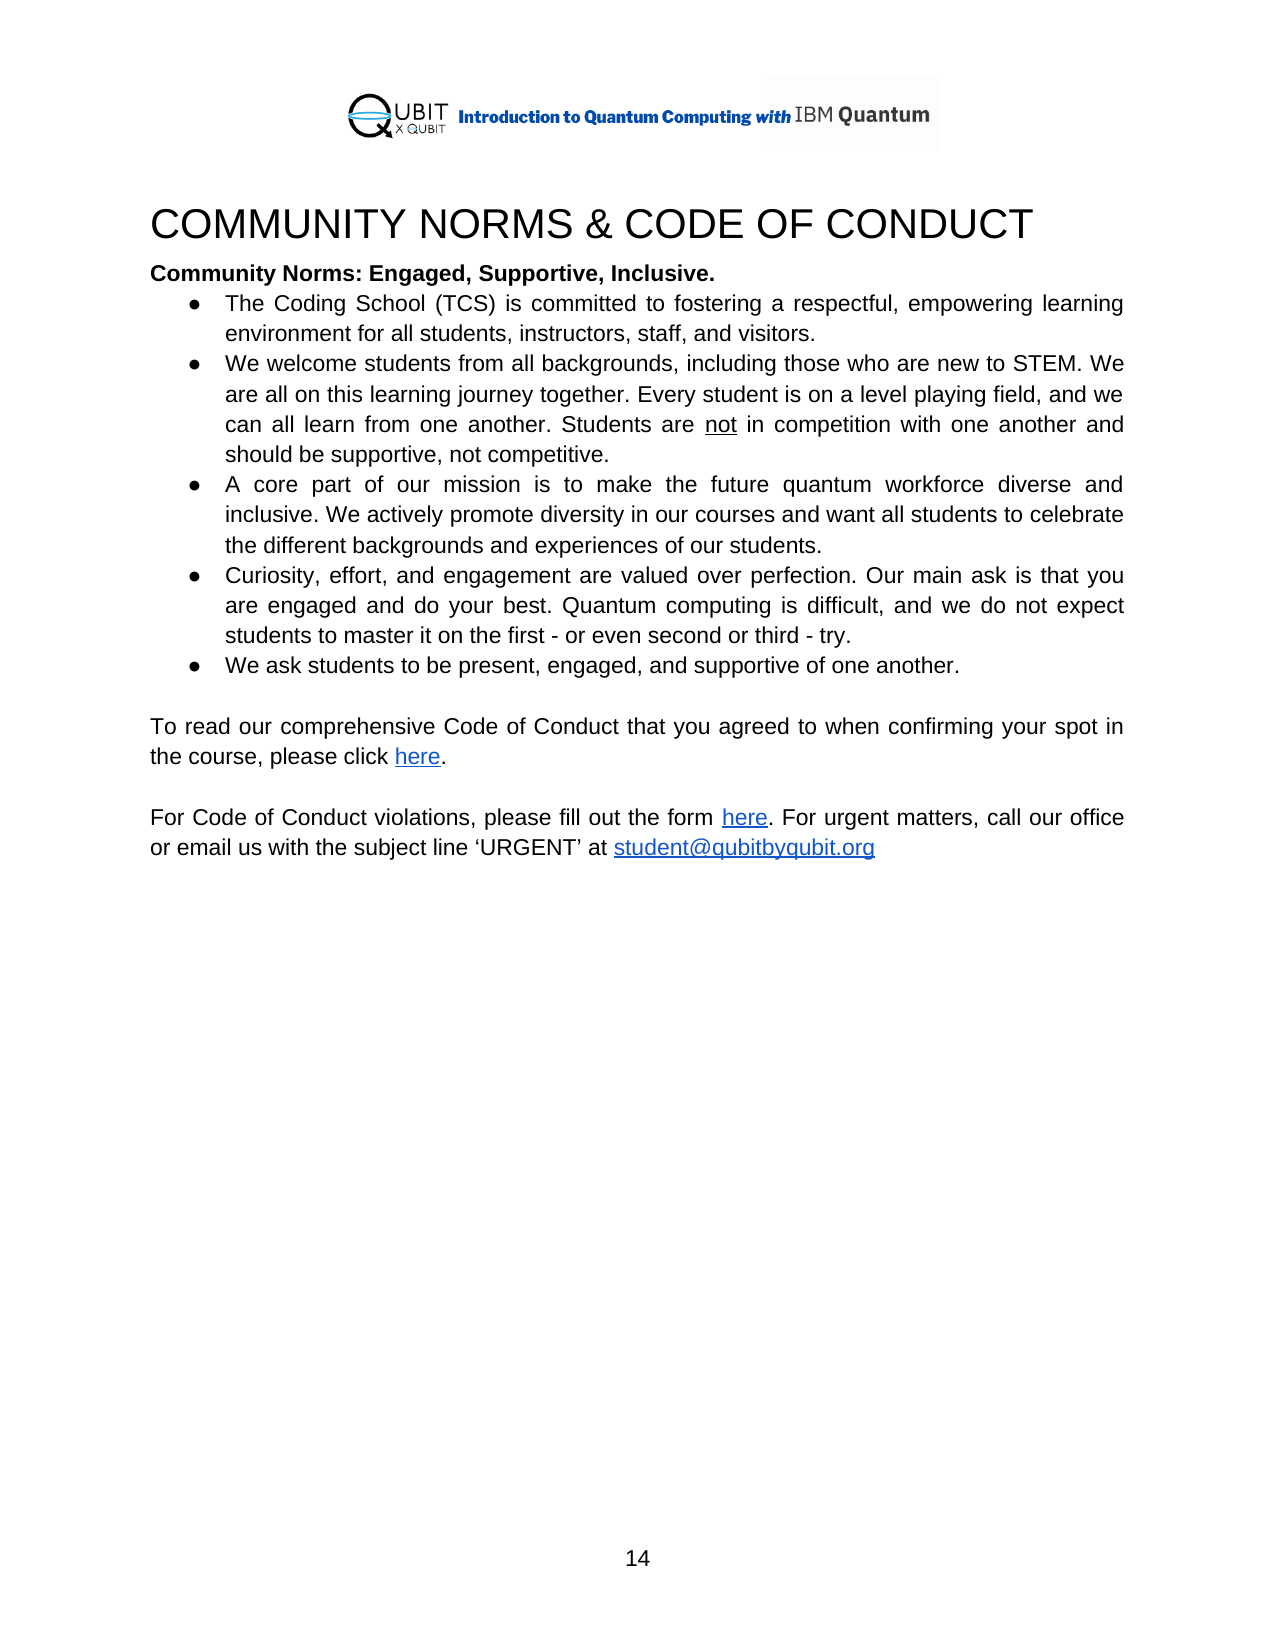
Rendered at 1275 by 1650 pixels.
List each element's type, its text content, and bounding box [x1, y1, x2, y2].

text Community Norms: Engaged, Supportive, Inclusive. [150, 260, 1125, 286]
text For Code of Conduct violations, please fill out the form here. For urgent matters, call our office or email us with the subject line ‘URGENT’ at student@qubitbyqubit.org [150, 803, 1125, 860]
list The Coding School (TCS) is committed to fostering a respectful, empowering learning environment for all students, instructors, staff, and visitors. [187, 290, 1125, 347]
picture [333, 75, 942, 154]
list Curiosity, effort, and engagement are valued over perfection. Our main ask is that you are engaged and do your best. Quantum computing is difficult, and we do not expect students to master it on the first - or even second or third - try. [187, 562, 1125, 649]
list We welcome students from all backgrounds, including those who are new to STEM. We are all on this learning journey together. Every student is on a level playing field, and we can all learn from one another. Students are not in competition with one another and should be supportive, not competitive. [187, 350, 1125, 467]
subtitle COMMUNITY NORMS & CODE OF CONDUCT [150, 199, 1125, 247]
text To read our comprehensive Code of Conduct that you agreed to when confirming your spot in the course, please click here. [150, 713, 1125, 769]
list A core part of our mission is to make the future quantum workforce diverse and inclusive. We actively promote diversity in our courses and want all students to celebrate the different backgrounds and experiences of our students. [187, 471, 1125, 558]
list We ask students to be present, engaged, and supportive of one another. [187, 652, 1125, 679]
